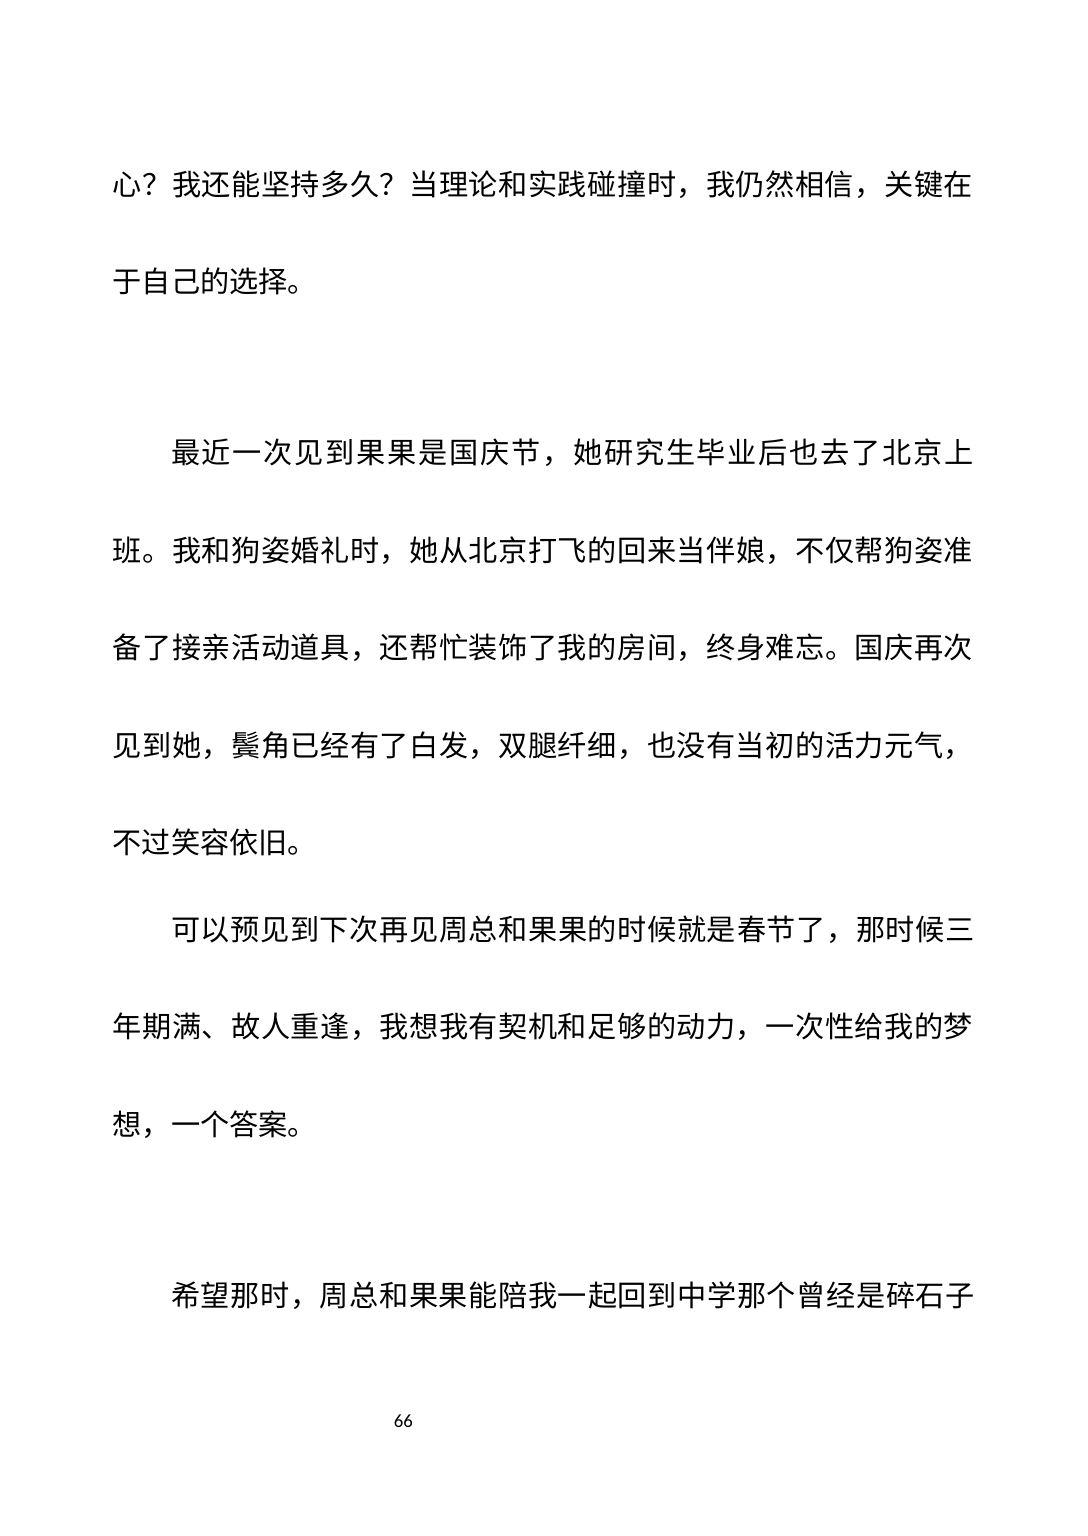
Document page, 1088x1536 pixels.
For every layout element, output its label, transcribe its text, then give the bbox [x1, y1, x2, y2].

text 最近一次见到果果是国庆节，她研究生毕业后也去了北京上班。我和狗姿婚礼时，她从北京打飞的回来当伴娘，不仅帮狗姿准备了接亲活动道具，还帮忙装饰了我的房间，终身难忘。国庆再次见到她，鬓角已经有了白发，双腿纤细，也没有当初的活力元气，不过笑容依旧。 [112, 419, 975, 874]
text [112, 150, 975, 313]
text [112, 1261, 975, 1326]
text 可以预见到下次再见周总和果果的时候就是春节了，那时候三年期满、故人重逢，我想我有契机和足够的动力，一次性给我的梦想，一个答案。 [112, 895, 975, 1155]
